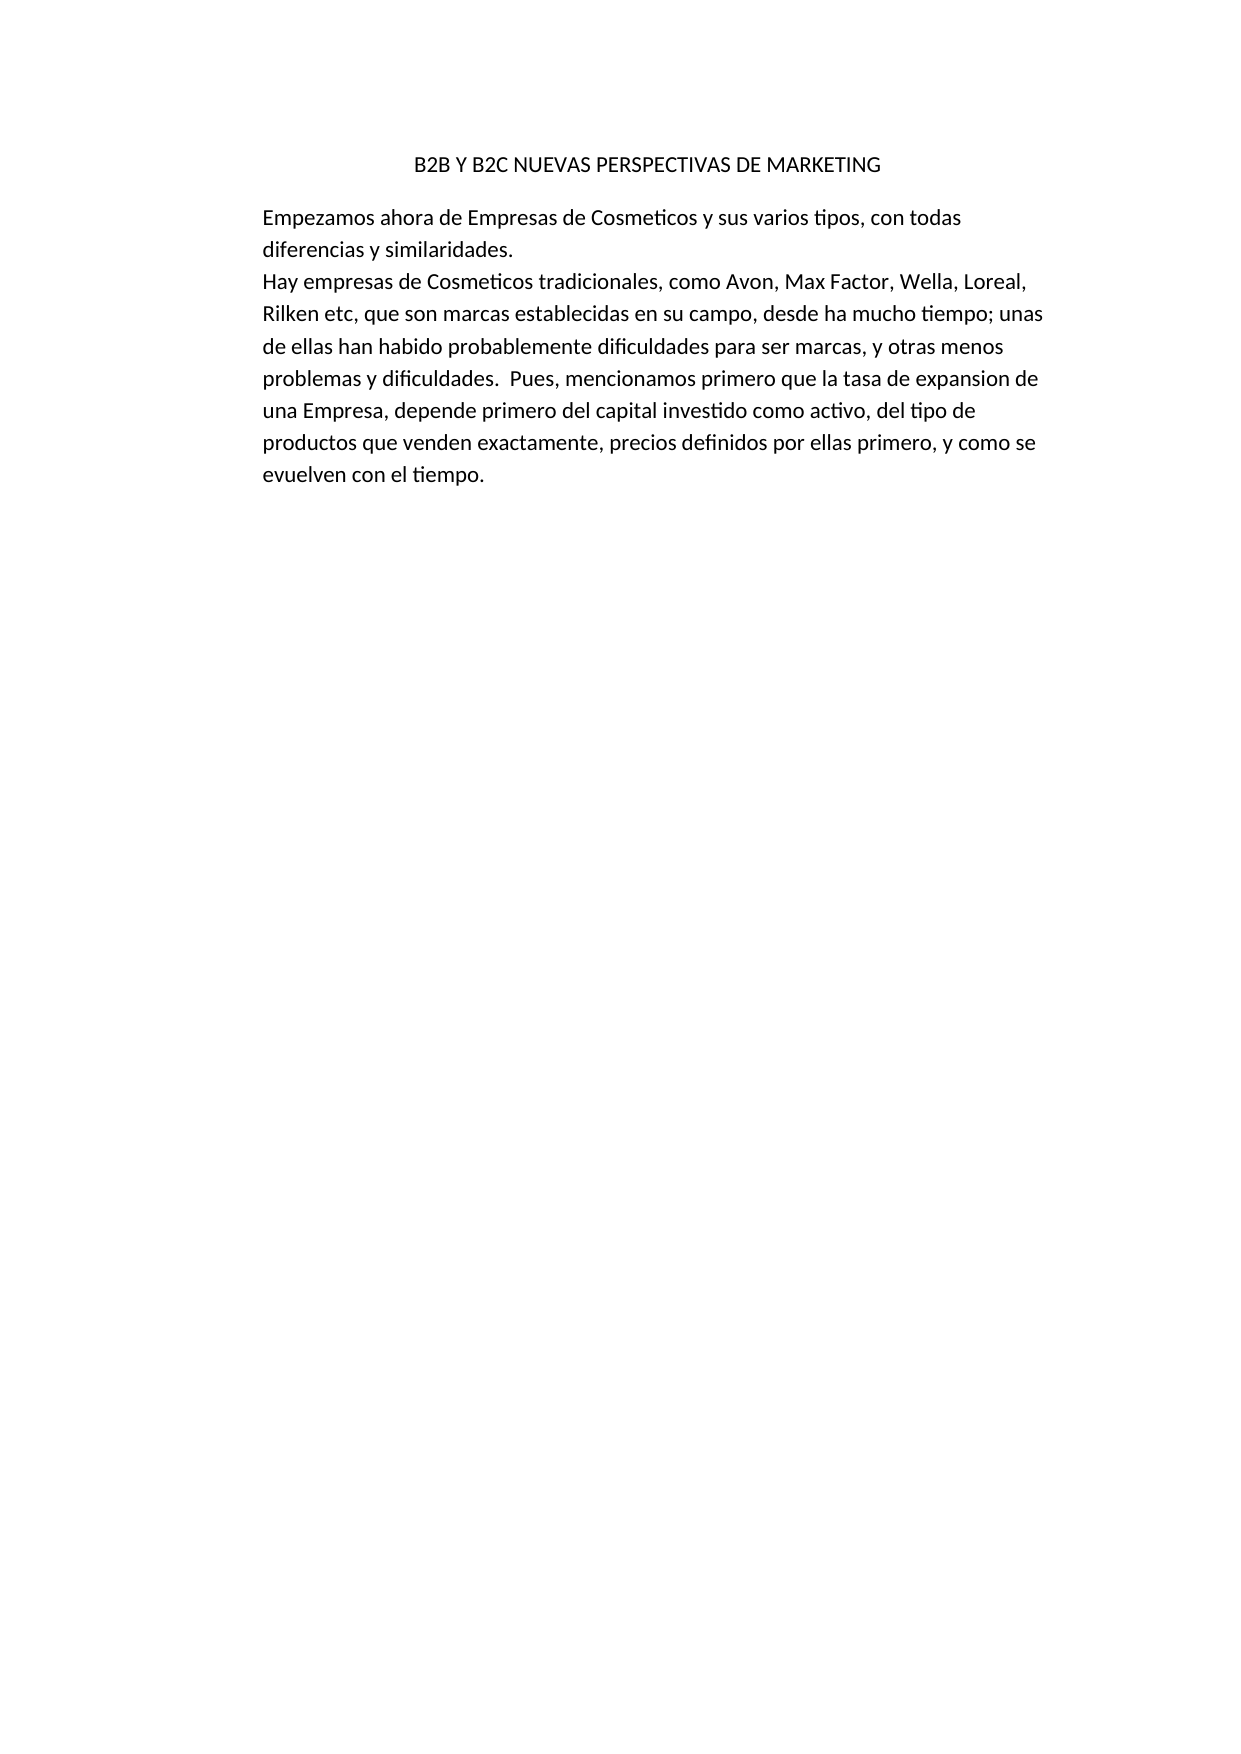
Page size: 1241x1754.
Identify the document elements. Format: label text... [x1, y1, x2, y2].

list Hay empresas de Cosmeticos tradicionales, como Avon, Max Factor, Wella, Loreal, Rilken etc, que son marcas establecidas en su campo, desde ha mucho tiempo; unas de ellas han habido probablemente dificuldades para ser marcas, y otras menos problemas y dificuldades. Pues, mencionamos primero que la tasa de expansion de una Empresa, depende primero del capital investido como activo, del tipo de productos que venden exactamente, precios definidos por ellas primero, y como se evuelven con el tiempo. [262, 267, 1053, 488]
text B2B Y B2C NUEVAS PERSPECTIVAS DE MARKETING [187, 150, 1053, 178]
list Empezamos ahora de Empresas de Cosmeticos y sus varios tipos, con todas diferencias y similaridades. [262, 203, 1053, 263]
